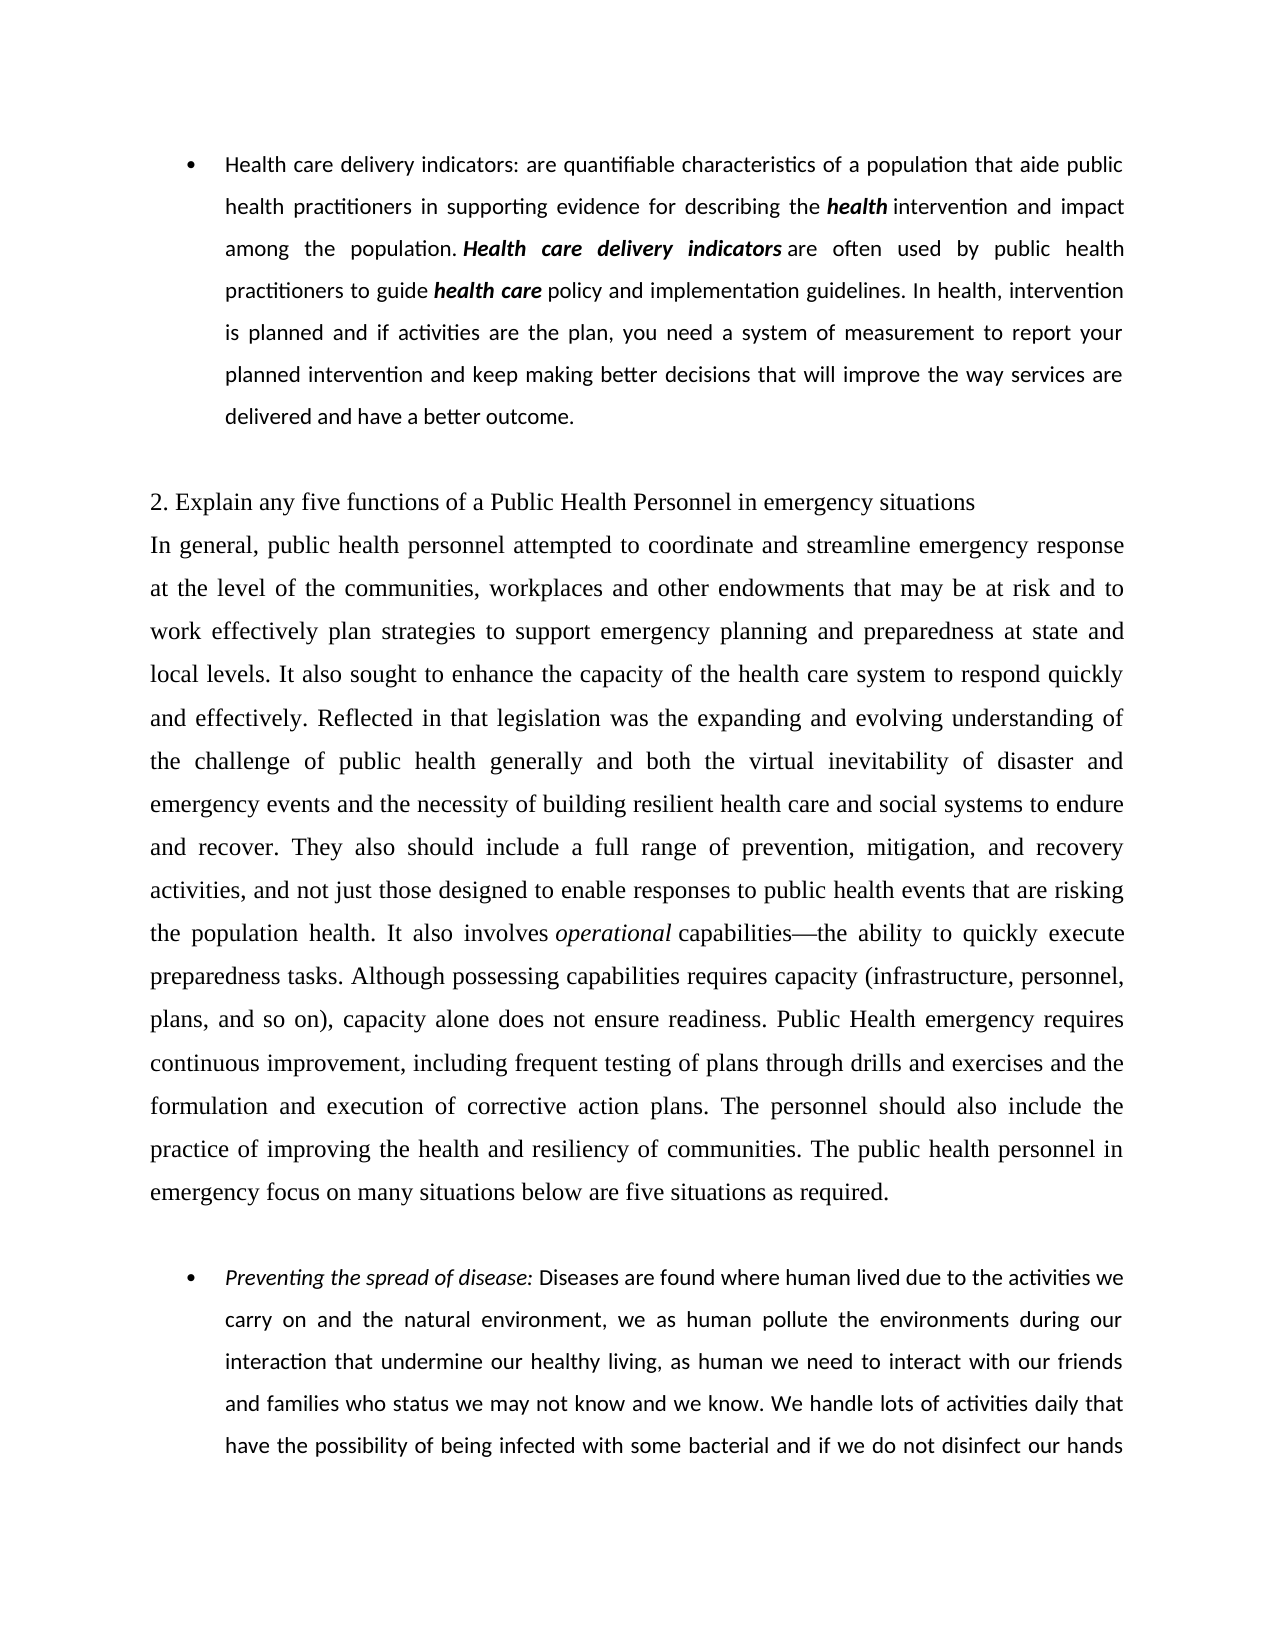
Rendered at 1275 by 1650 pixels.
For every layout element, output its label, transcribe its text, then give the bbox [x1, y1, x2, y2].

text In general, public health personnel attempted to coordinate and streamline emergency response at the level of the communities, workplaces and other endowments that may be at risk and to work effectively plan strategies to support emergency planning and preparedness at state and local levels. It also sought to enhance the capacity of the health care system to respond quickly and effectively. Reflected in that legislation was the expanding and evolving understanding of the challenge of public health generally and both the virtual inevitability of disaster and emergency events and the necessity of building resilient health care and social systems to endure and recover. They also should include a full range of prevention, mitigation, and recovery activities, and not just those designed to enable responses to public health events that are risking the population health. It also involves operational capabilities—the ability to quickly execute preparedness tasks. Although possessing capabilities requires capacity (infrastructure, personnel, plans, and so on), capacity alone does not ensure readiness. Public Health emergency requires continuous improvement, including frequent testing of plans through drills and exercises and the formulation and execution of corrective action plans. The personnel should also include the practice of improving the health and resiliency of communities. The public health personnel in emergency focus on many situations below are five situations as required. [150, 530, 1125, 1206]
text 2. Explain any five functions of a Public Health Personnel in emergency situations [150, 487, 1125, 516]
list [187, 1263, 1125, 1459]
list Health care delivery indicators: are quantifiable characteristics of a population that aide public health practitioners in supporting evidence for describing the health intervention and impact among the population. Health care delivery indicators are often used by public health practitioners to guide health care policy and implementation guidelines. In health, intervention is planned and if activities are the plan, you need a system of measurement to report your planned intervention and keep making better decisions that will improve the way services are delivered and have a better outcome. [187, 150, 1125, 430]
